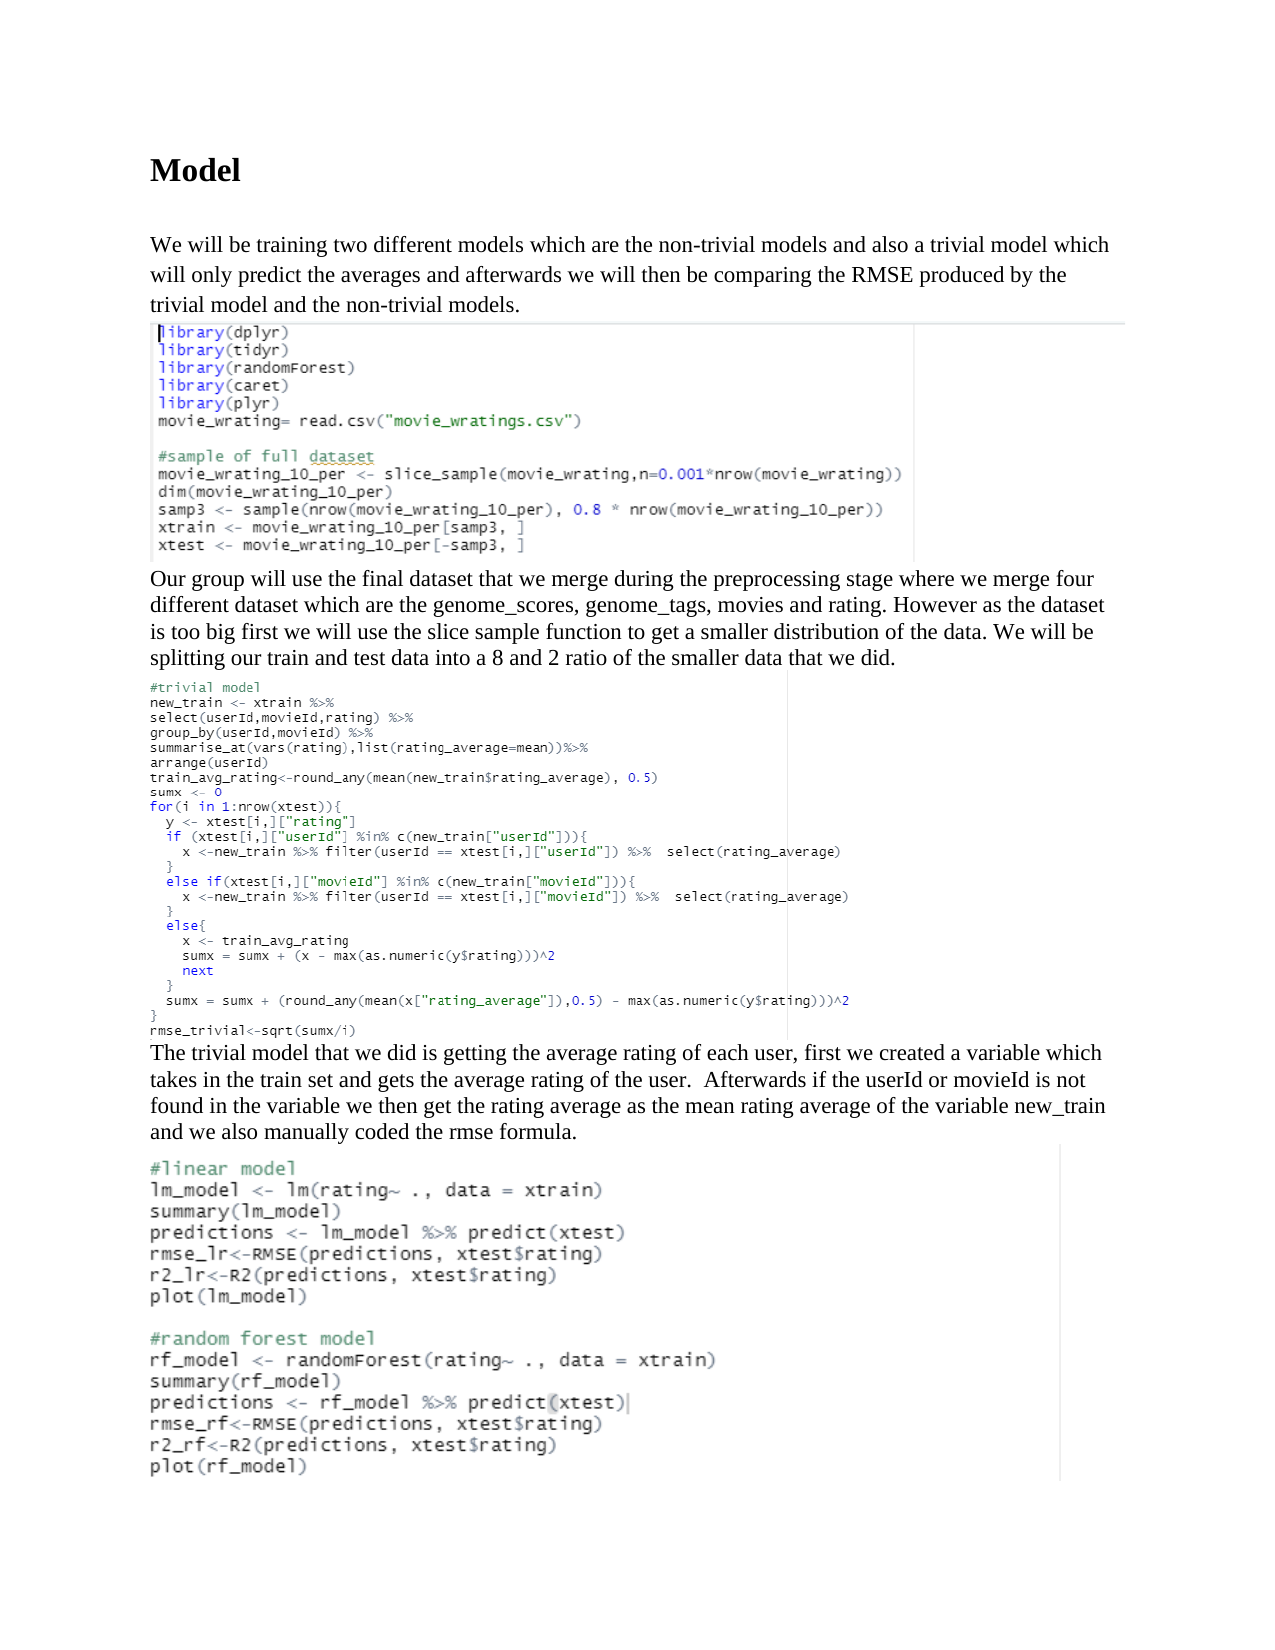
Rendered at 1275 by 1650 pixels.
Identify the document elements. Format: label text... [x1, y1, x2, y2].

text Our group will use the final dataset that we merge during the preprocessing stage where we merge four different dataset which are the genome_scores, genome_tags, movies and rating. However as the dataset is too big first we will use the slice sample function to get a smaller distribution of the data. We will be splitting our train and test data into a 8 and 2 ratio of the smaller data that we did. [150, 565, 1125, 670]
subtitle Model [150, 150, 1125, 188]
picture [150, 1144, 1125, 1481]
picture [150, 321, 1125, 562]
text The trivial model that we did is getting the average rating of each user, first we created a variable which takes in the train set and gets the average rating of the user. Afterwards if the userId or movieId is not found in the variable we then get the rating average as the mean rating average of the variable new_train and we also manually coded the rmse formula. [150, 1040, 1125, 1144]
text We will be training two different models which are the non-trivial models and also a trivial model which will only predict the averages and afterwards we will then be comparing the RMSE produced by the trivial model and the non-trivial models. [150, 231, 1125, 318]
picture [150, 670, 1125, 1040]
